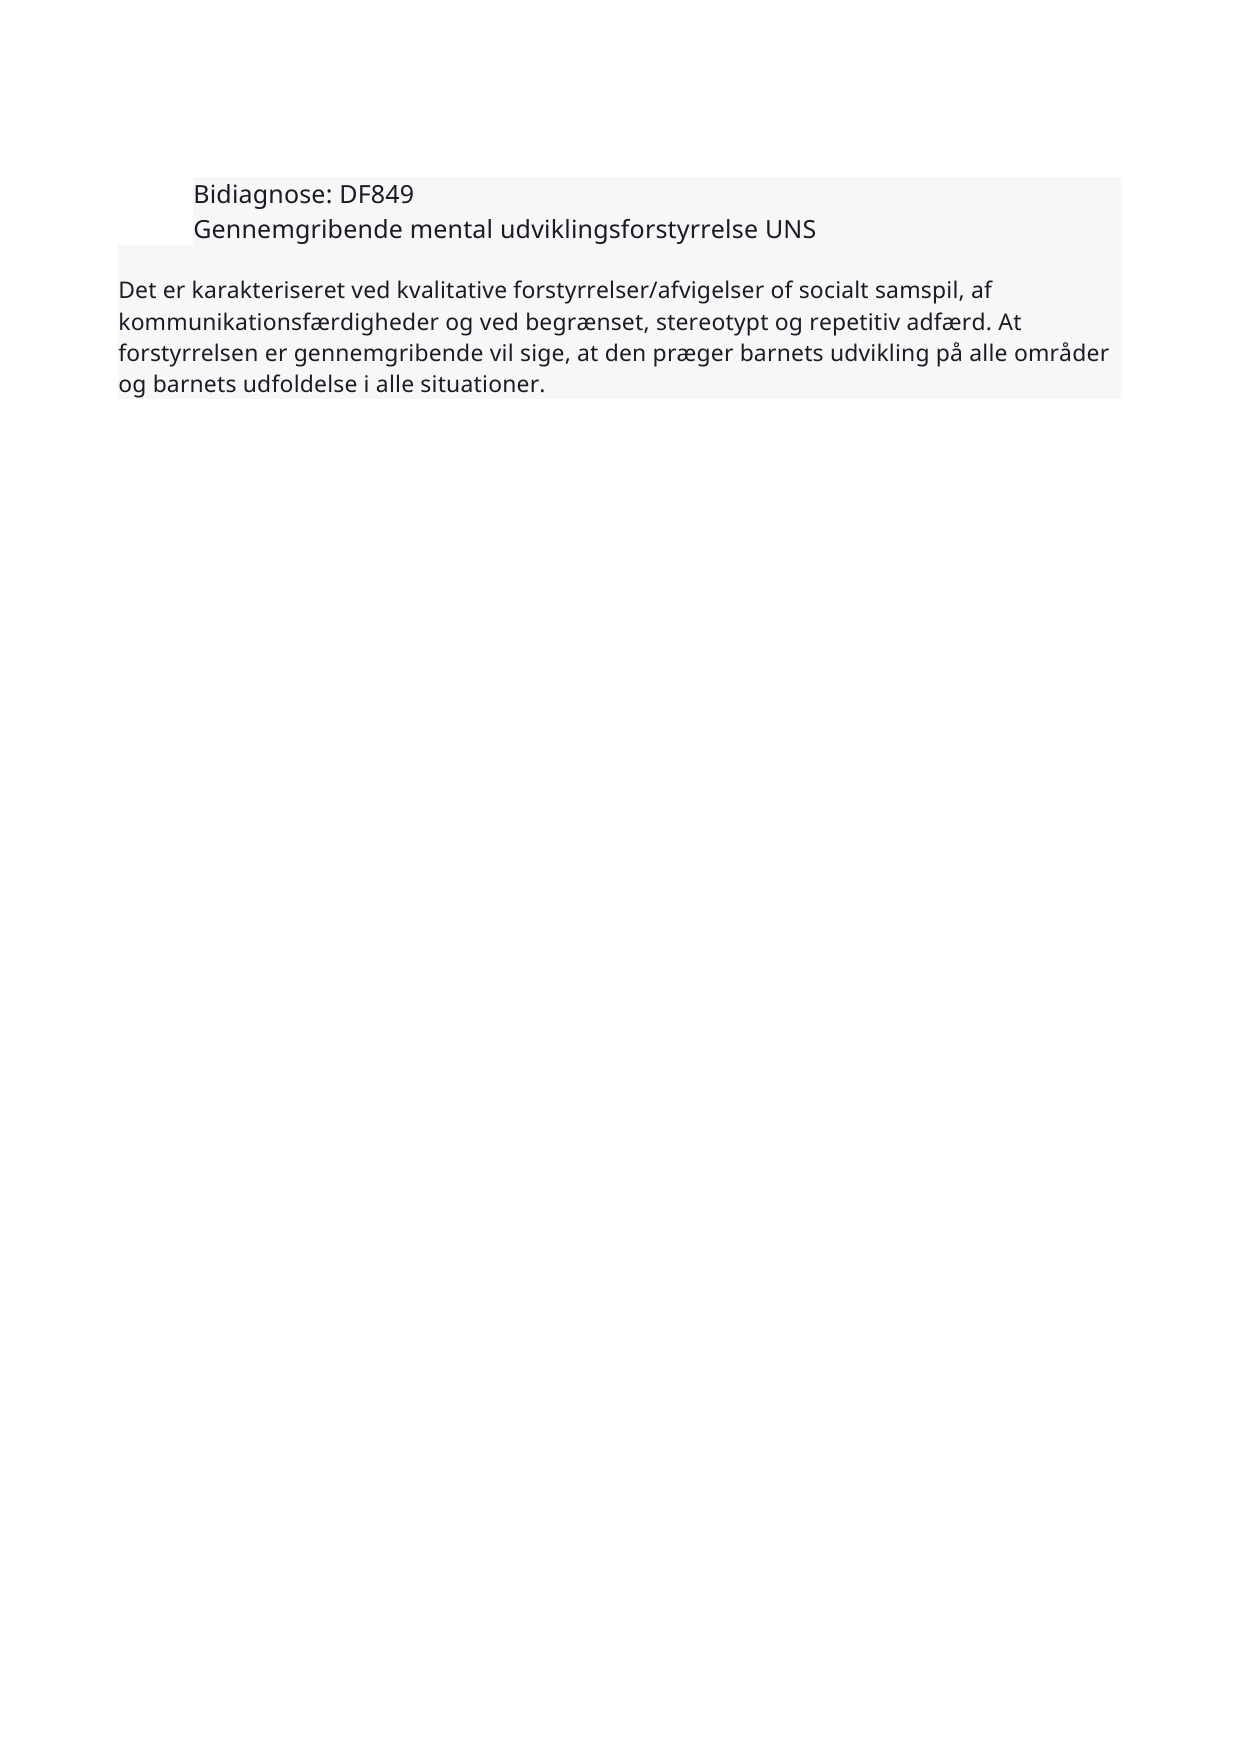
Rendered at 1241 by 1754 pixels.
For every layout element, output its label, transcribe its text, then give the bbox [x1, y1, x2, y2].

text Det er karakteriseret ved kvalitative forstyrrelser/afvigelser of socialt samspil, af kommunikationsfærdigheder og ved begrænset, stereotypt og repetitiv adfærd. At forstyrrelsen er gennemgribende vil sige, at den præger barnets udvikling på alle områder og barnets udfoldelse i alle situationer. [118, 274, 1122, 399]
list Gennemgribende mental udviklingsforstyrrelse UNS [193, 211, 1122, 245]
list Bidiagnose: DF849 [193, 177, 1122, 211]
